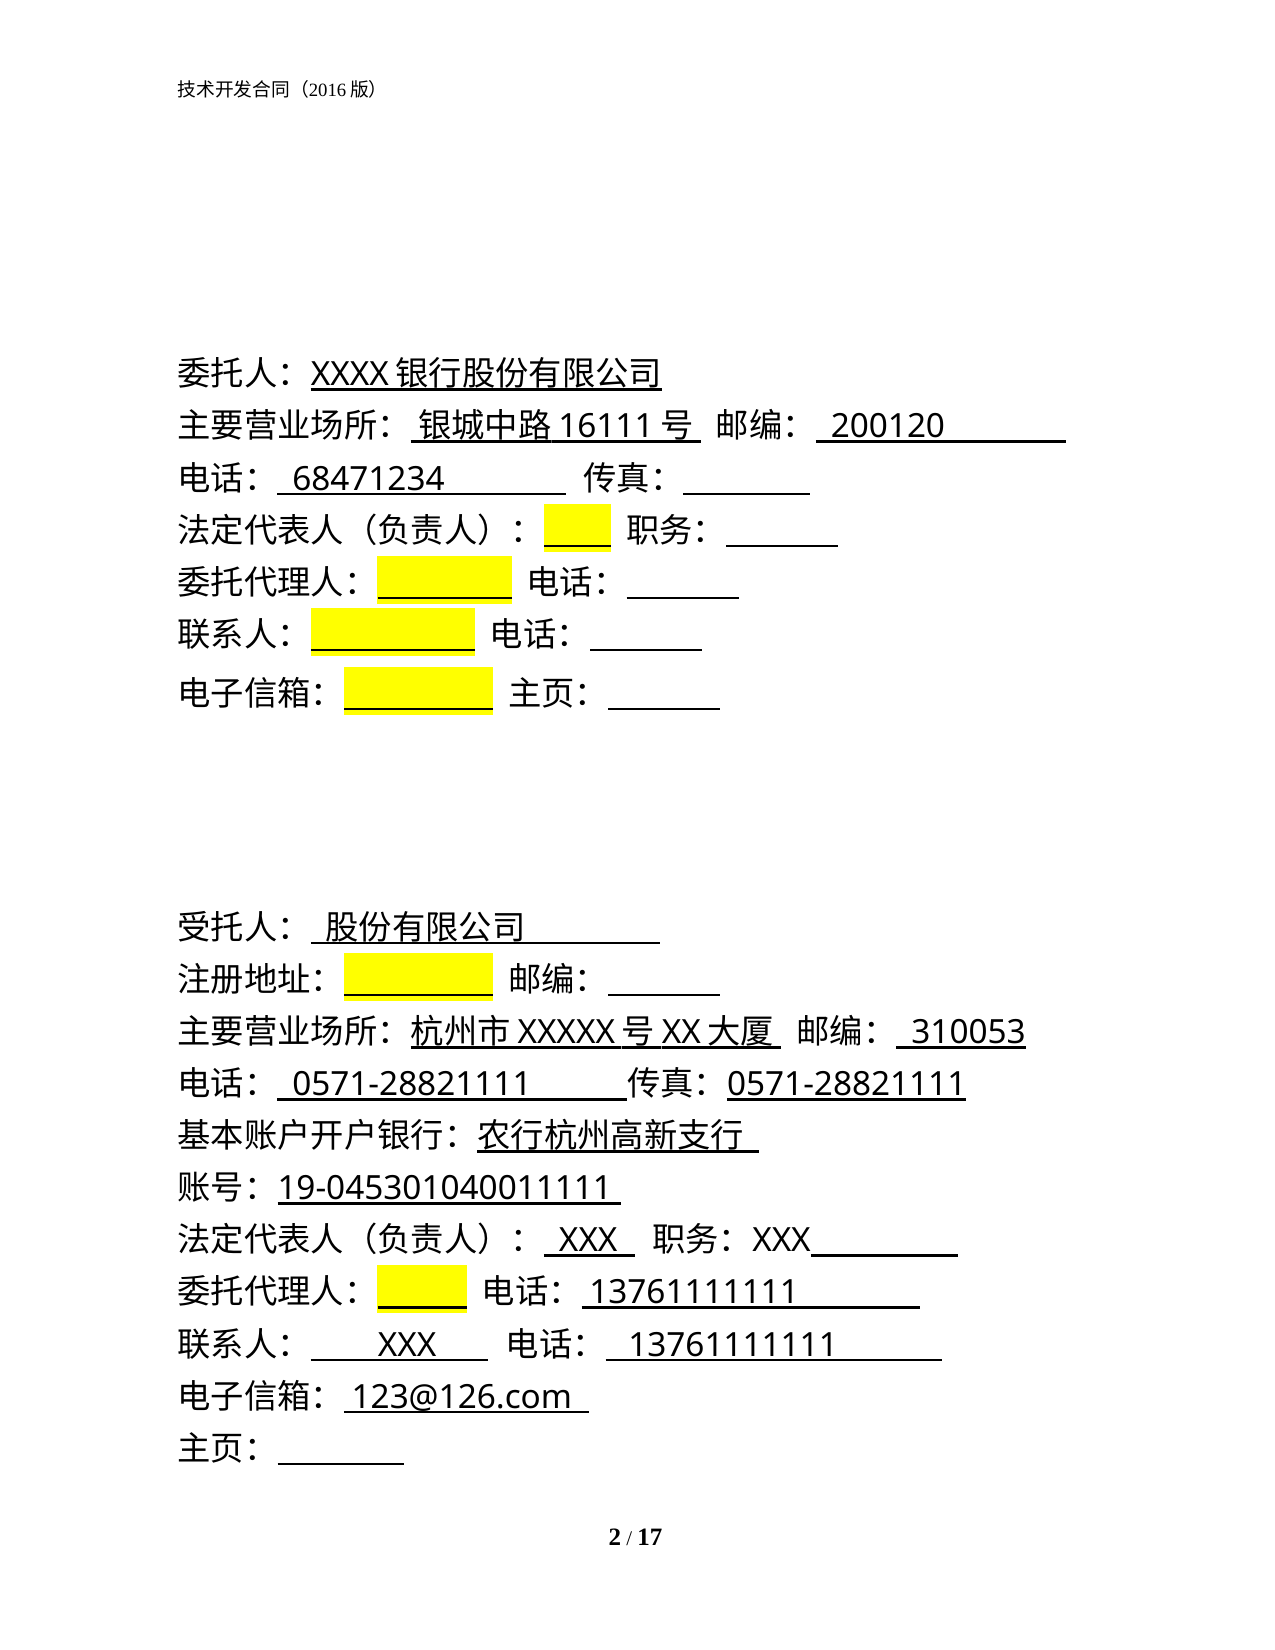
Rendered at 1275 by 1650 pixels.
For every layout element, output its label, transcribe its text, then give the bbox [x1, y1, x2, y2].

text 法定代表人（负责人）： 职务： [611, 510, 1088, 550]
text 联系人： 电话： [475, 614, 1088, 654]
text 联系人： 电话： [177, 614, 311, 654]
text 账号：19-045301040011111 [177, 1168, 1088, 1208]
text 主要营业场所： 银城中路16111号 邮编： 200120 [177, 406, 1088, 446]
text 主页： [177, 1428, 1088, 1468]
text 委托代理人： 电话： 13761111111 [177, 1272, 377, 1312]
text 法定代表人（负责人）： XXX 职务：XXX [177, 1220, 1088, 1260]
text 电子信箱： 主页： [493, 667, 1088, 715]
text 电话： 0571-28821111 传真：0571-28821111 [177, 1064, 1088, 1103]
text 注册地址： 邮编： [177, 960, 344, 999]
text 受托人： 股份有限公司 [177, 908, 1088, 947]
text 注册地址： 邮编： [493, 960, 1088, 999]
text 电话： 68471234 传真： [177, 458, 1088, 498]
text 主要营业场所：杭州市XXXXX号XX大厦 邮编： 310053 [177, 1012, 1088, 1051]
text 委托代理人： 电话： [177, 562, 377, 602]
text 委托人：XXXX银行股份有限公司 [177, 354, 1088, 394]
text 电子信箱： 123@126.com [177, 1376, 1088, 1416]
text 委托代理人： 电话： [512, 562, 1088, 602]
text 法定代表人（负责人）： 职务： [177, 510, 544, 550]
text 基本账户开户银行：农行杭州高新支行 [177, 1116, 1088, 1156]
text 联系人： XXX 电话： 13761111111 [177, 1324, 1088, 1364]
text 委托代理人： 电话： 13761111111 [467, 1272, 1088, 1312]
text 电子信箱： 主页： [177, 667, 344, 715]
